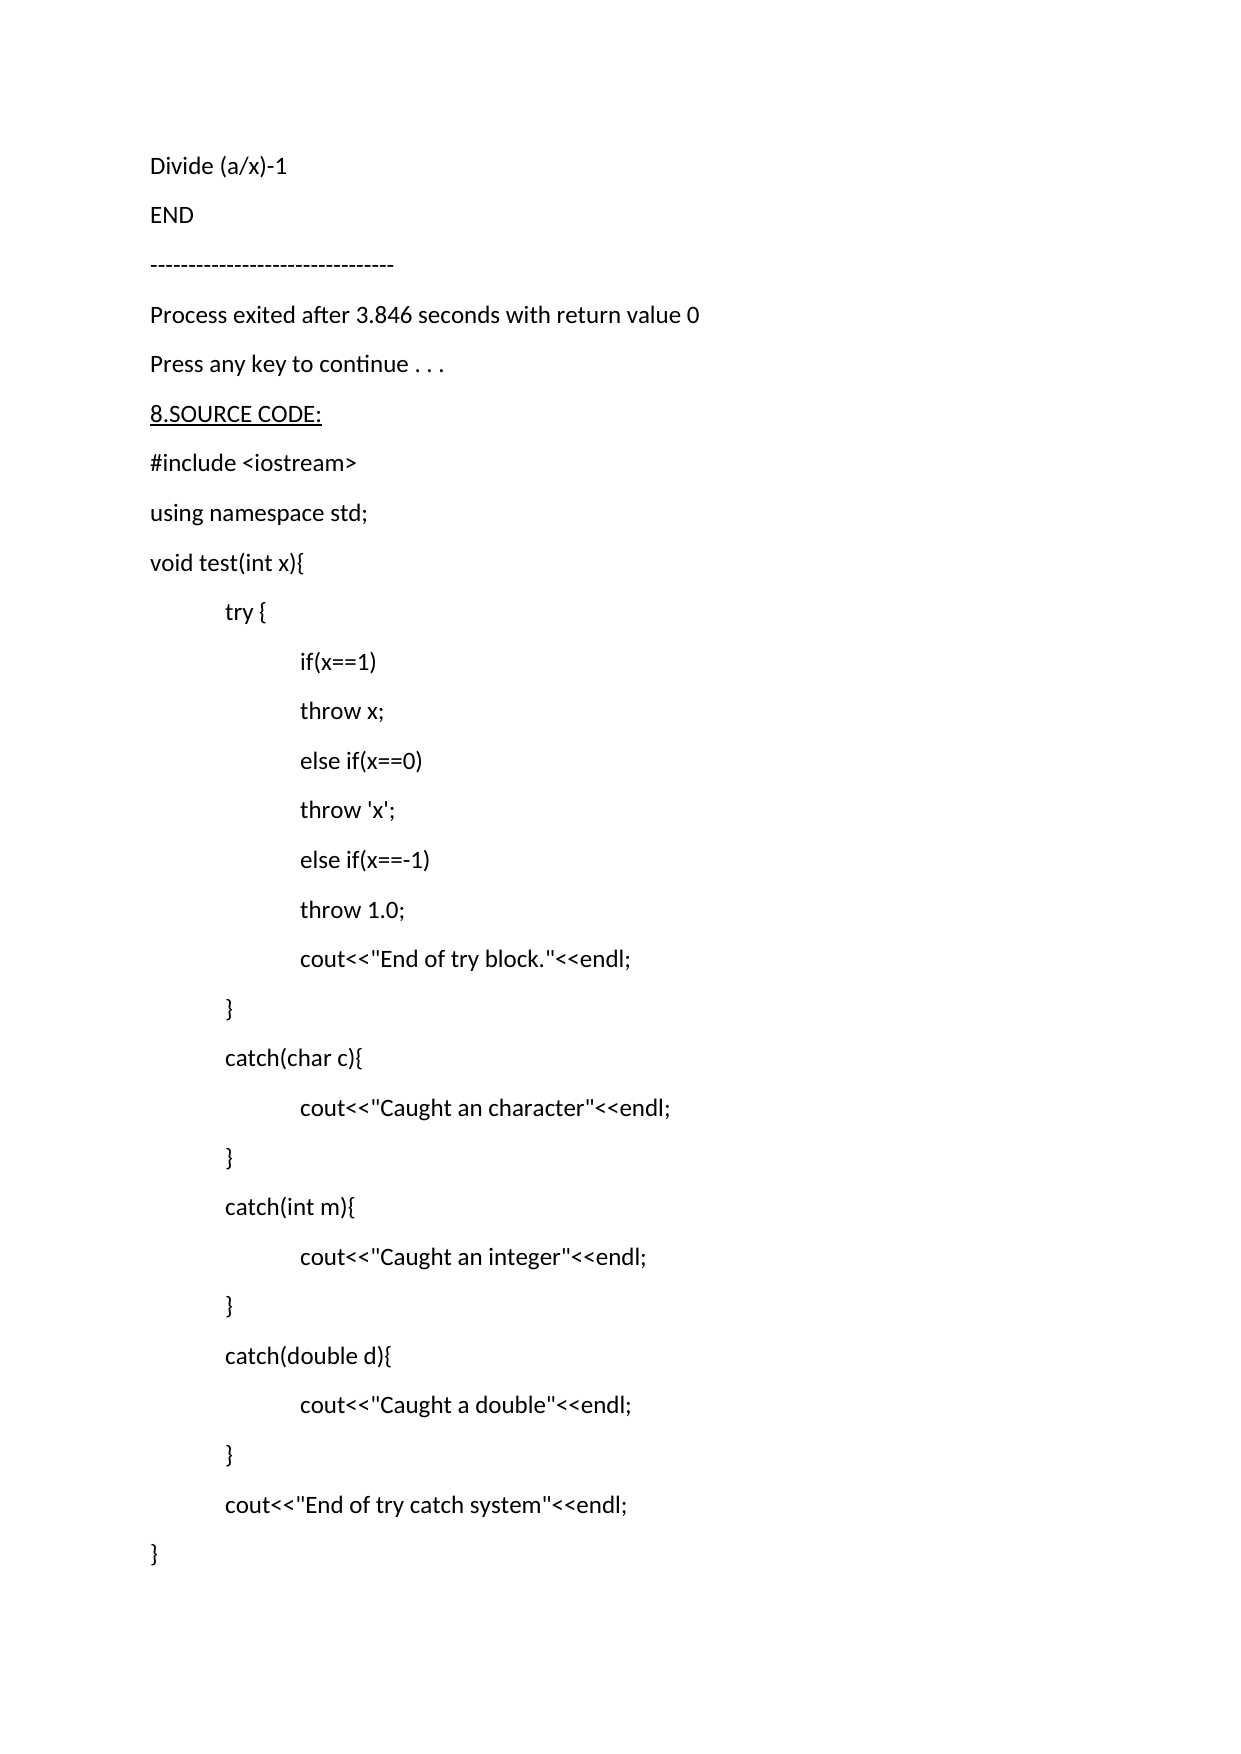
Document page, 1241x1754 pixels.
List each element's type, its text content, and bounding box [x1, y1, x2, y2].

text -------------------------------- [150, 249, 1090, 280]
text else if(x==-1) [150, 844, 1090, 875]
text else if(x==0) [150, 745, 1090, 776]
text throw 'x'; [150, 794, 1090, 825]
text } [150, 1538, 1090, 1569]
text throw x; [150, 695, 1090, 726]
text cout<<"End of try block."<<endl; [150, 943, 1090, 974]
text cout<<"Caught an integer"<<endl; [150, 1241, 1090, 1271]
text } [150, 1439, 1090, 1470]
text try { [150, 596, 1090, 627]
text throw 1.0; [150, 894, 1090, 924]
text cout<<"End of try catch system"<<endl; [150, 1489, 1090, 1519]
text using namespace std; [150, 497, 1090, 528]
text catch(char c){ [150, 1042, 1090, 1073]
text cout<<"Caught a double"<<endl; [150, 1389, 1090, 1420]
text } [150, 1290, 1090, 1321]
text 8.SOURCE CODE: [150, 398, 1090, 428]
text } [150, 1142, 1090, 1172]
text Divide (a/x)-1 [150, 150, 1090, 181]
text if(x==1) [150, 646, 1090, 676]
text void test(int x){ [150, 547, 1090, 577]
text #include <iostream> [150, 447, 1090, 478]
text Press any key to continue . . . [150, 348, 1090, 379]
text catch(double d){ [150, 1340, 1090, 1371]
text cout<<"Caught an character"<<endl; [150, 1092, 1090, 1123]
text Process exited after 3.846 seconds with return value 0 [150, 299, 1090, 329]
text } [150, 993, 1090, 1023]
text END [150, 199, 1090, 230]
text catch(int m){ [150, 1191, 1090, 1222]
